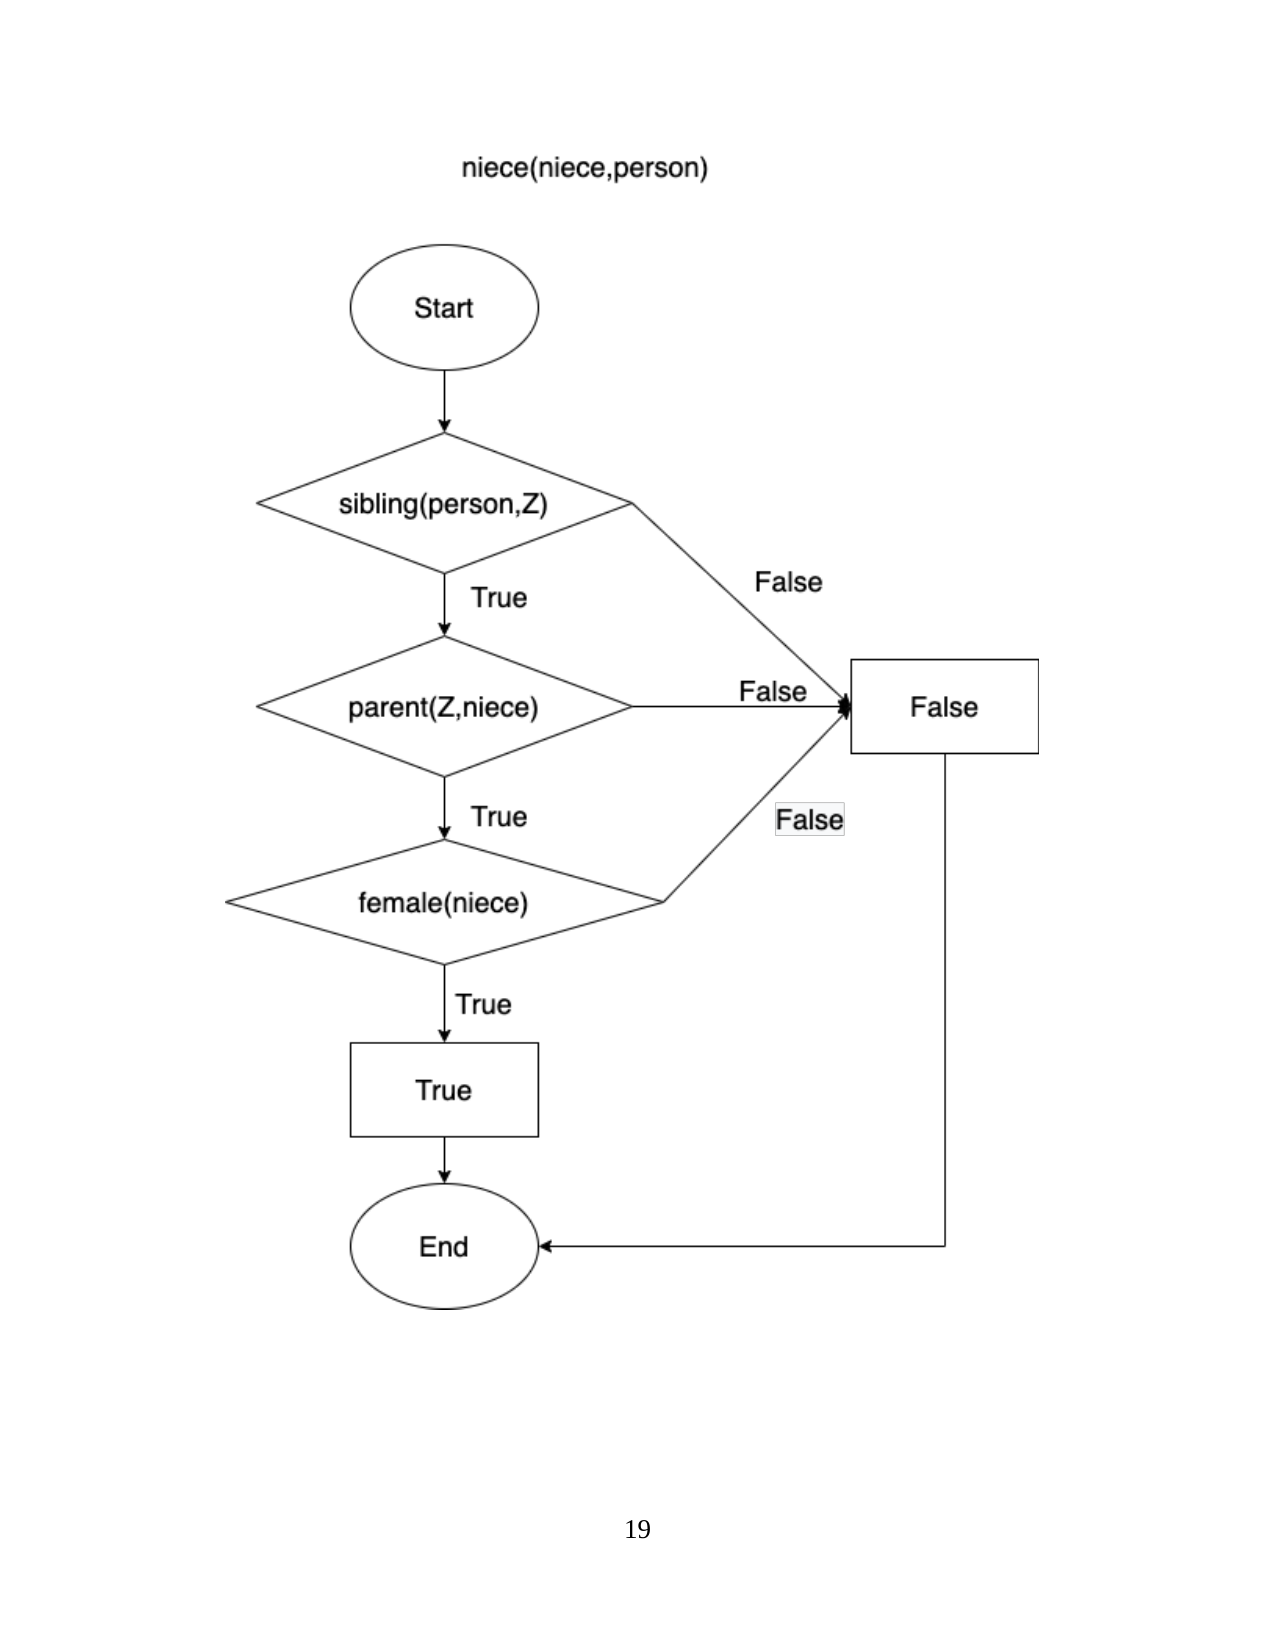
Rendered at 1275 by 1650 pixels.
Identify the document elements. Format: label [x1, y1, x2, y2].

picture [225, 150, 1039, 1310]
